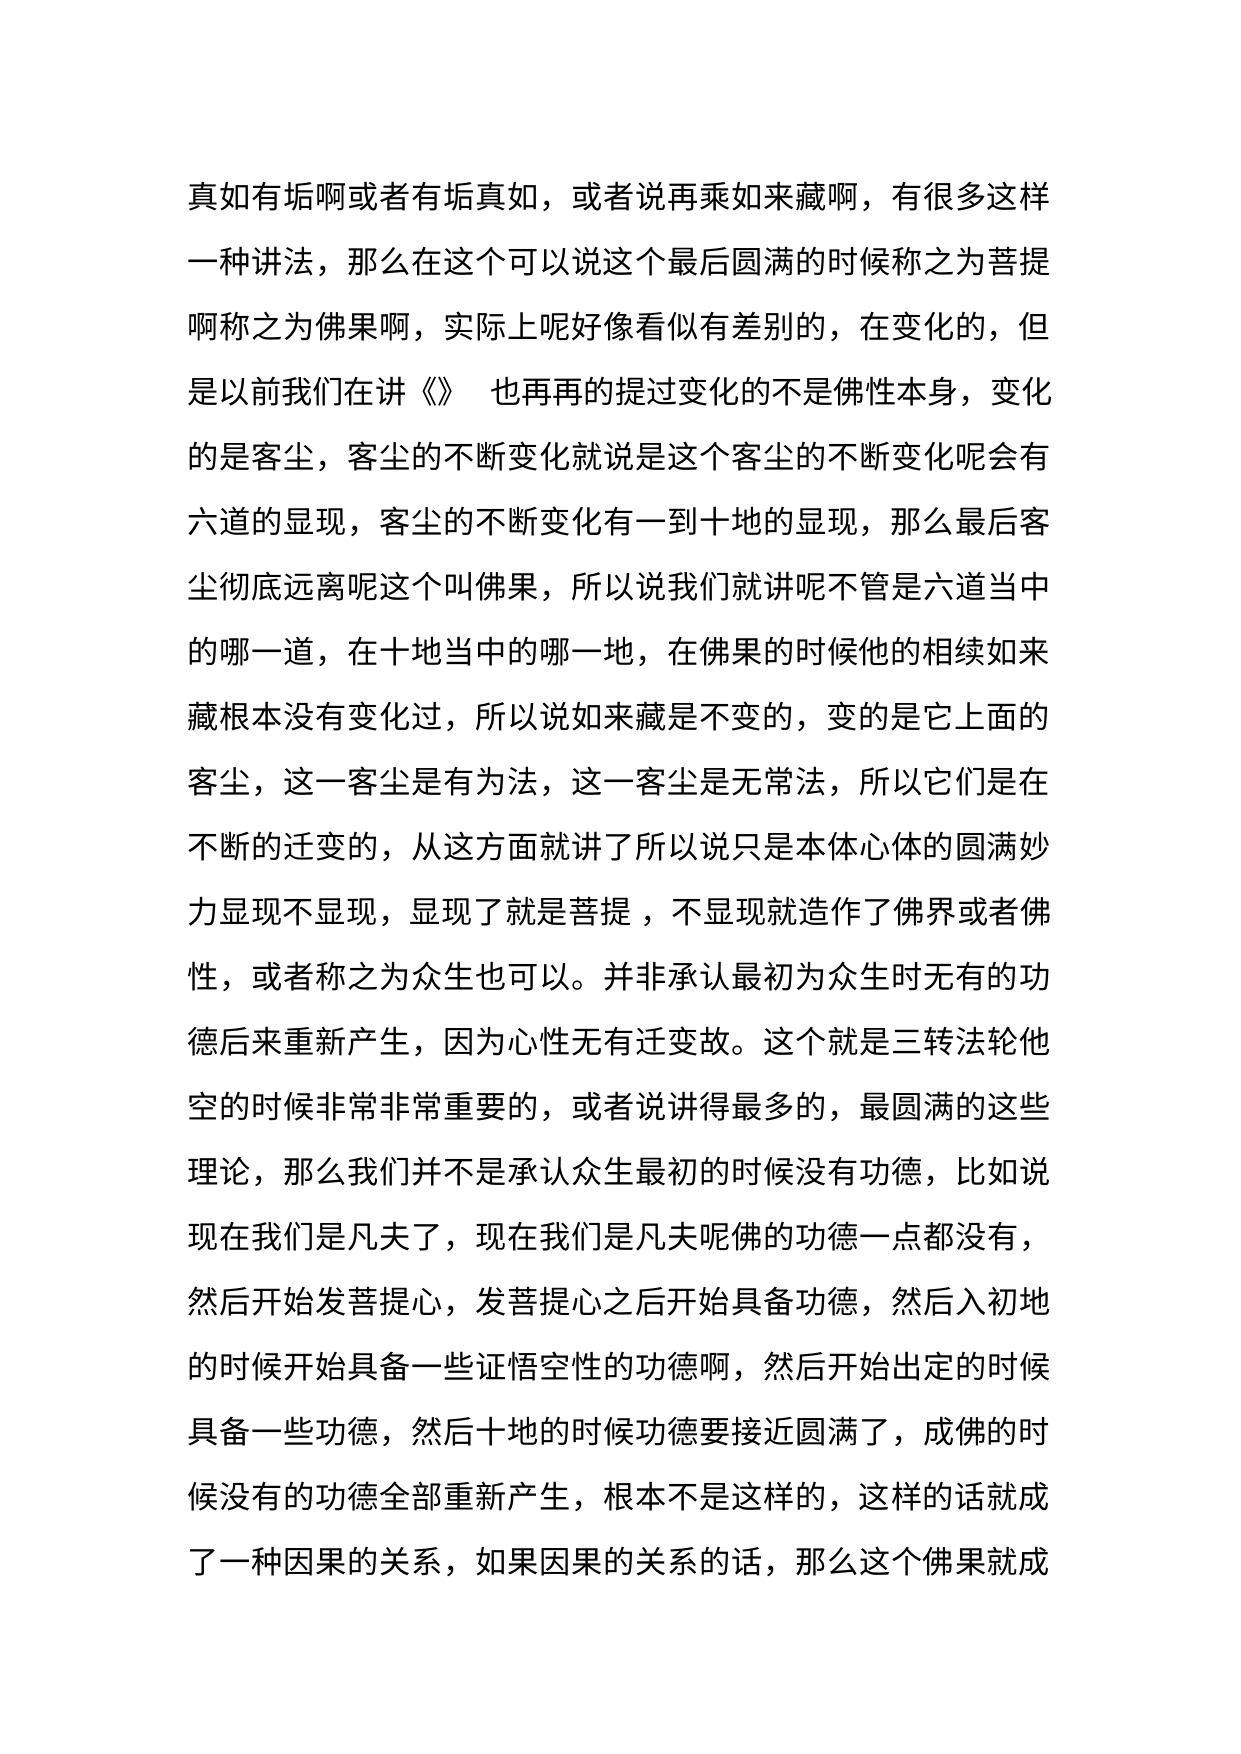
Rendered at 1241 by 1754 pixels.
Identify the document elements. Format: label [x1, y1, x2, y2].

text [187, 162, 1053, 1592]
